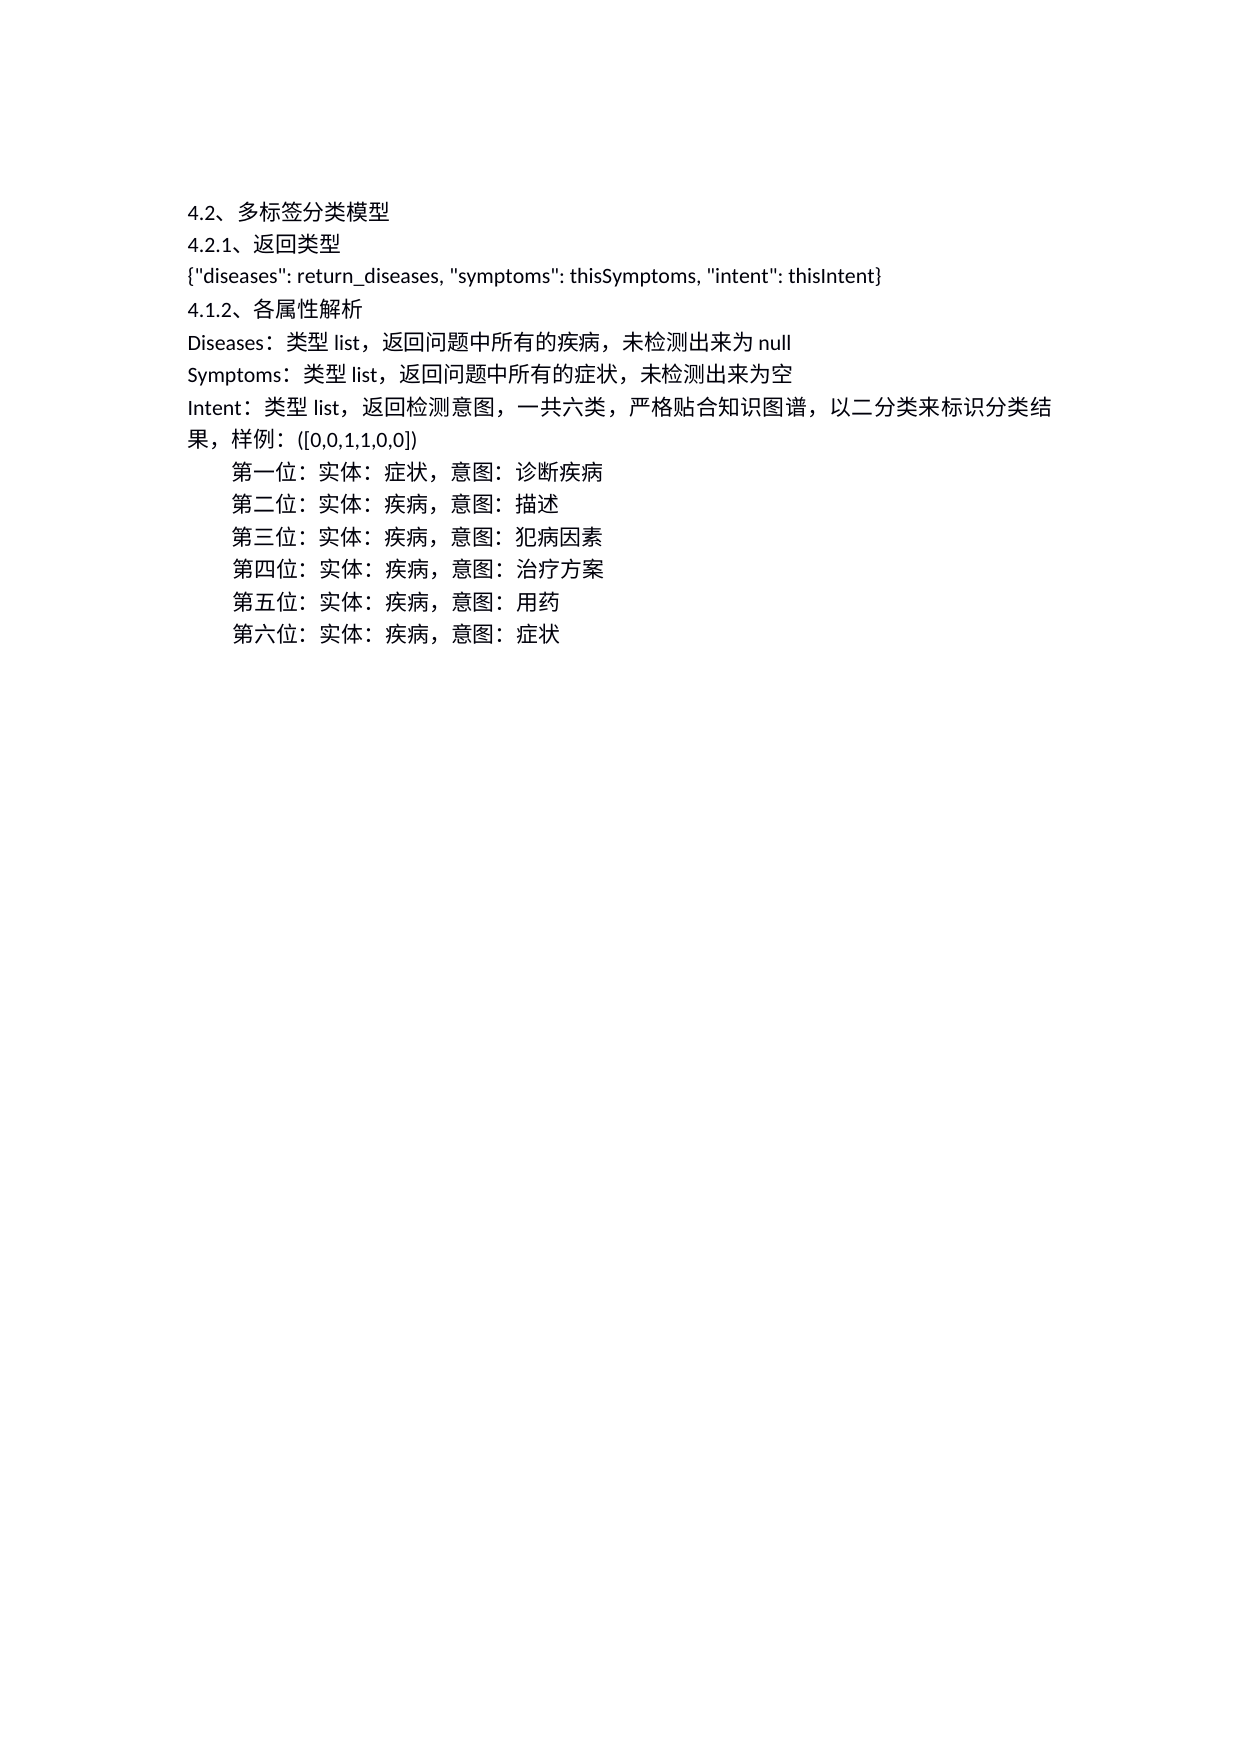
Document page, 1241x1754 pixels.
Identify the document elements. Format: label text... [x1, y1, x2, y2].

text Intent：类型list，返回检测意图，一共六类，严格贴合知识图谱，以二分类来标识分类结果，样例：([0,0,1,1,0,0]) [187, 389, 1053, 454]
text 第二位：实体：疾病，意图：描述 [187, 487, 1053, 519]
text 4.1.2、各属性解析 [187, 292, 1053, 324]
text Symptoms：类型list，返回问题中所有的症状，未检测出来为空 [187, 357, 1053, 389]
text 第四位：实体：疾病，意图：治疗方案 [187, 552, 1053, 584]
text {"diseases": return_diseases, "symptoms": thisSymptoms, "intent": thisIntent} [187, 259, 1053, 292]
text 4.2、多标签分类模型 [187, 194, 1053, 227]
text Diseases：类型list，返回问题中所有的疾病，未检测出来为null [187, 324, 1053, 357]
text 第六位：实体：疾病，意图：症状 [187, 617, 1053, 649]
text 第三位：实体：疾病，意图：犯病因素 [187, 519, 1053, 552]
text 第五位：实体：疾病，意图：用药 [187, 584, 1053, 617]
text 4.2.1、返回类型 [187, 227, 1053, 259]
text 第一位：实体：症状，意图：诊断疾病 [187, 454, 1053, 487]
